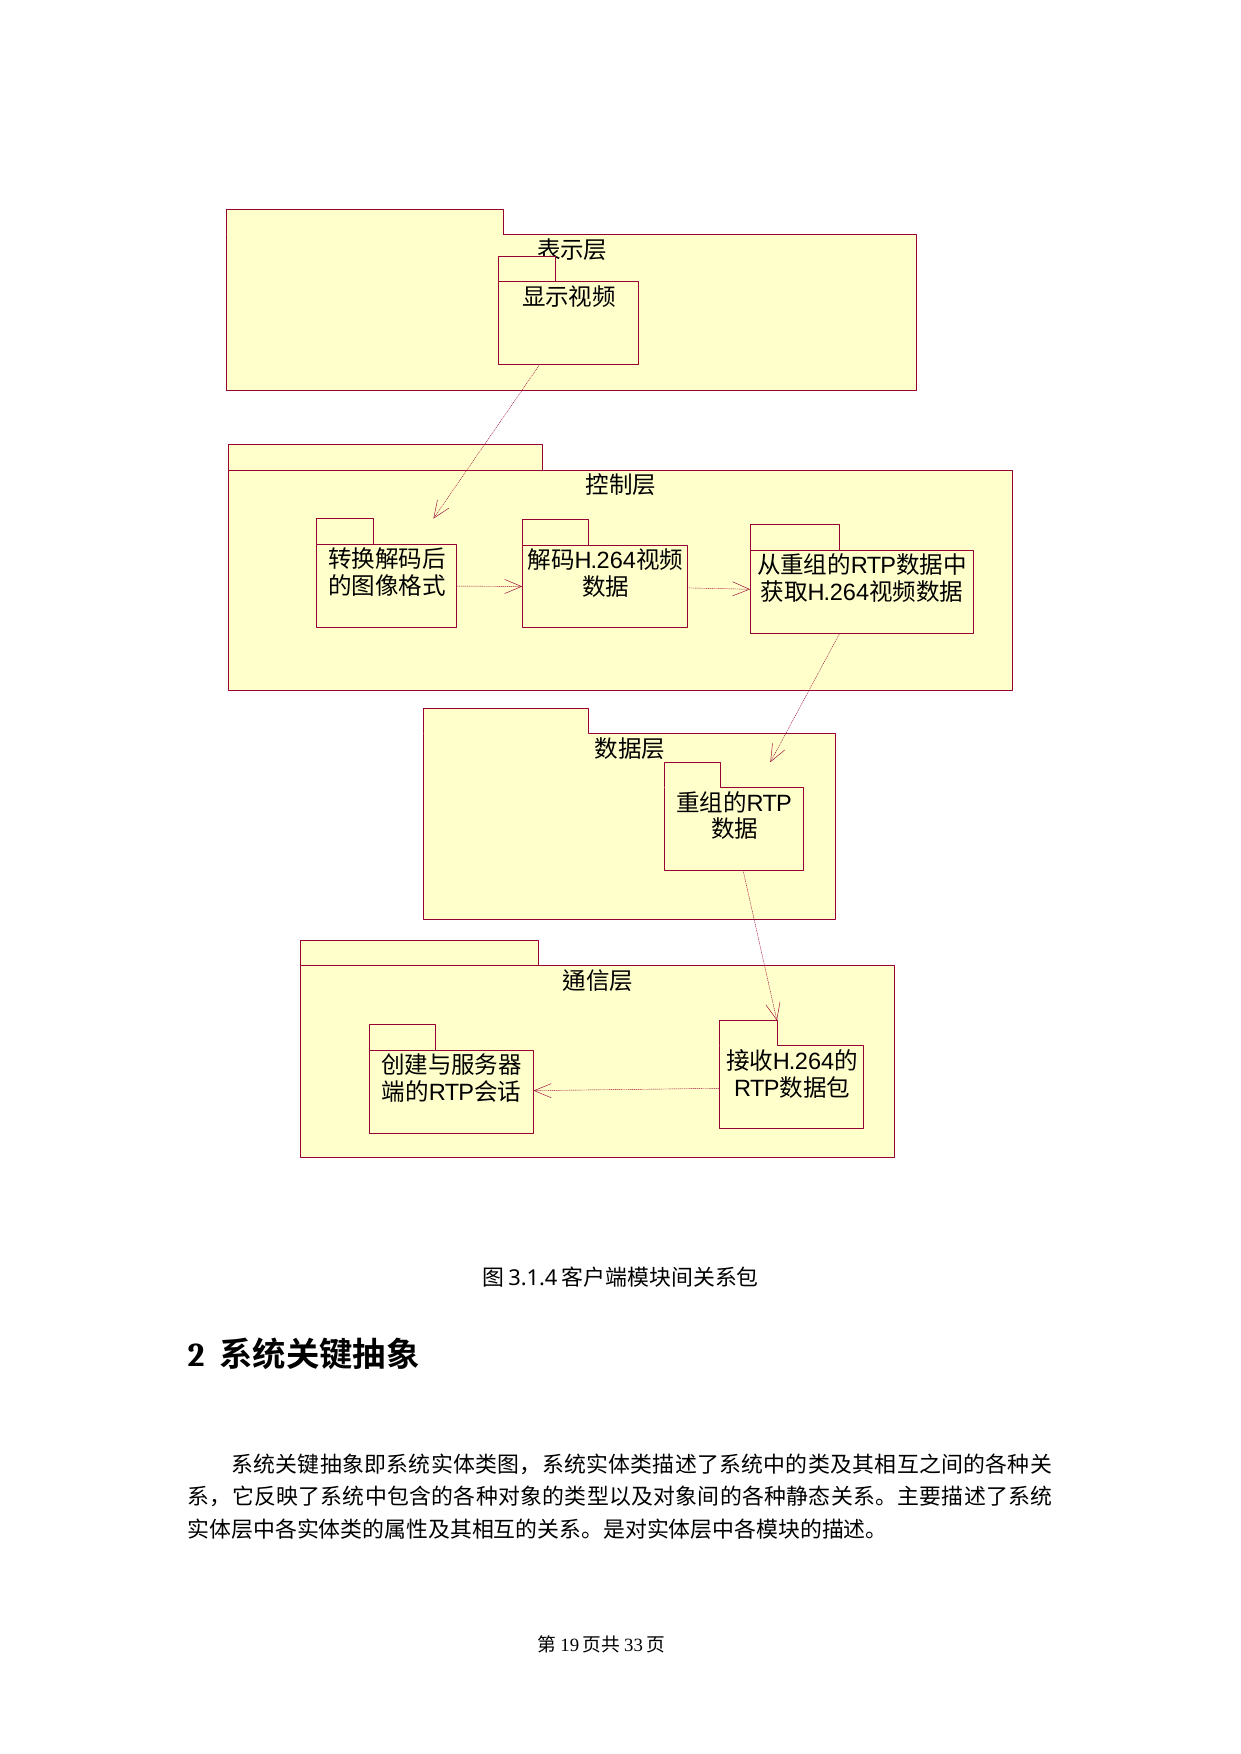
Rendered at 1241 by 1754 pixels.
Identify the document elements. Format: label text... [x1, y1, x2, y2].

text 图3.1.4客户端模块间关系包 [187, 1259, 1053, 1292]
subtitle 2 系统关键抽象 [187, 1319, 1053, 1384]
text 系统关键抽象即系统实体类图，系统实体类描述了系统中的类及其相互之间的各种关系，它反映了系统中包含的各种对象的类型以及对象间的各种静态关系。主要描述了系统实体层中各实体类的属性及其相互的关系。是对实体层中各模块的描述。 [187, 1446, 1053, 1544]
